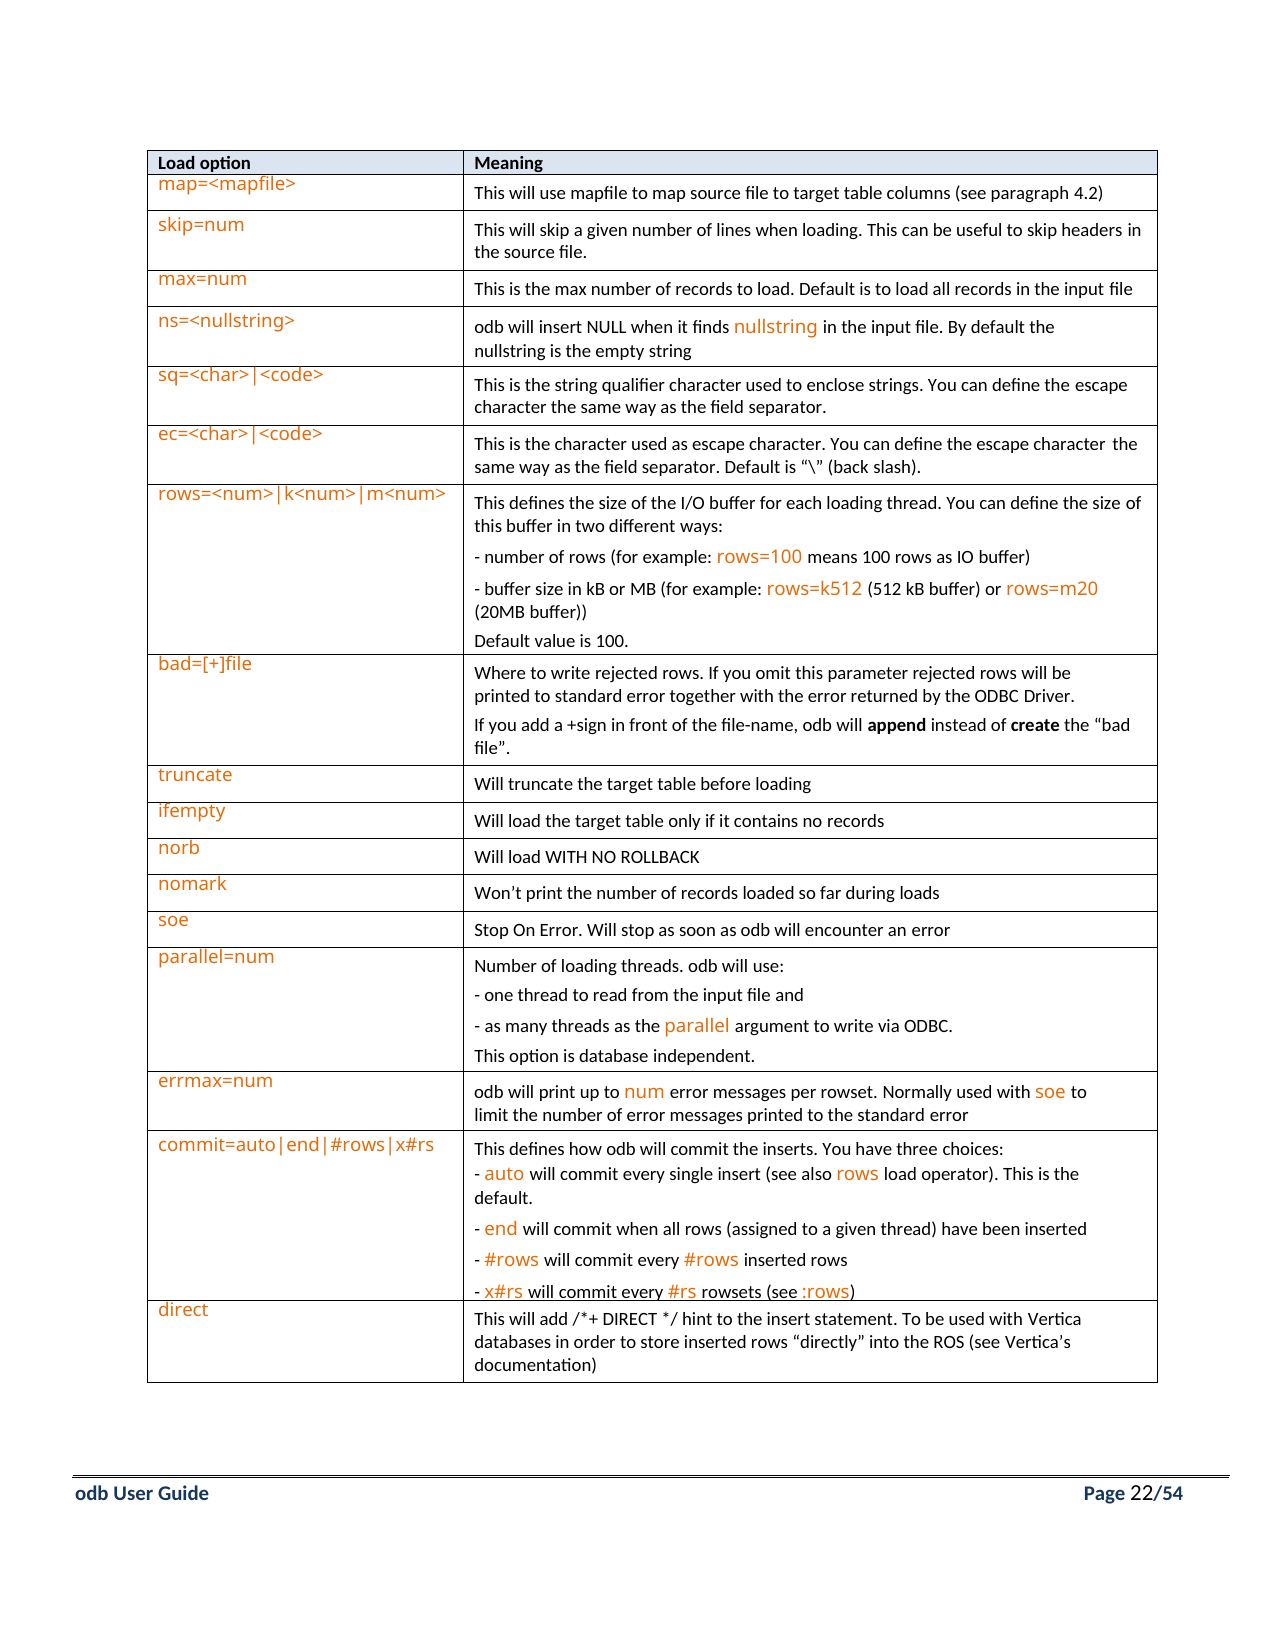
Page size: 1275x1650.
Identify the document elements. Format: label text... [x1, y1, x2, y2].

table_cell max=num [148, 271, 463, 306]
table_cell odb will insert NULL when it finds nullstring in the input file. By default the nullstring is the empty string [464, 307, 1157, 366]
table_cell norb [148, 839, 463, 874]
table_cell direct [148, 1301, 463, 1382]
table_cell This will add /*+ DIRECT */ hint to the insert statement. To be used with Vertica databases in order to store inserted rows “directly” into the ROS (see Vertica’s documentation) [464, 1301, 1157, 1382]
table_cell Where to write rejected rows. If you omit this parameter rejected rows will be printed to standard error together with the error returned by the ODBC Driver. If you add a +sign in front of the file-name, odb will append instead of create the “bad file”. [464, 655, 1157, 765]
table_cell parallel=num [148, 948, 463, 1071]
table_cell errmax=num [148, 1072, 463, 1130]
table_cell ns=<nullstring> [148, 307, 463, 366]
table_cell skip=num [148, 211, 463, 270]
table_cell This will use mapfile to map source file to target table columns (see paragraph 4.2) [464, 175, 1157, 210]
table_header Load option [148, 151, 463, 174]
table_cell truncate [148, 766, 463, 802]
table_cell nomark [148, 875, 463, 911]
table_cell rows=<num>|k<num>|m<num> [148, 485, 463, 654]
table_cell odb will print up to num error messages per rowset. Normally used with soe to limit the number of error messages printed to the standard error [464, 1072, 1157, 1130]
table_header Meaning [464, 151, 1157, 174]
table_cell commit=auto|end|#rows|x#rs [148, 1131, 463, 1300]
table_cell This will skip a given number of lines when loading. This can be useful to skip headers in the source file. [464, 211, 1157, 270]
table_cell Will load the target table only if it contains no records [464, 803, 1157, 838]
table_cell ifempty [148, 803, 463, 838]
table_cell Number of loading threads. odb will use: one thread to read from the input file and as many threads as the parallel argument to write via ODBC. This option is database independent. [464, 948, 1157, 1071]
table_cell Will truncate the target table before loading [464, 766, 1157, 802]
table_cell This defines how odb will commit the inserts. You have three choices: auto will commit every single insert (see also rows load operator). This is the default. end will commit when all rows (assigned to a given thread) have been inserted #rows will commit every #rows inserted rows x#rs will commit every #rs rowsets (see :rows) [464, 1131, 1157, 1300]
table_cell This defines the size of the I/O buffer for each loading thread. You can define the size of this buffer in two different ways: number of rows (for example: rows=100 means 100 rows as IO buffer) buffer size in kB or MB (for example: rows=k512 (512 kB buffer) or rows=m20 (20MB buffer)) Default value is 100. [464, 485, 1157, 654]
table_cell Stop On Error. Will stop as soon as odb will encounter an error [464, 912, 1157, 947]
table_cell This is the max number of records to load. Default is to load all records in the input file [464, 271, 1157, 306]
table_cell Will load WITH NO ROLLBACK [464, 839, 1157, 874]
table_cell sq=<char>|<code> [148, 367, 463, 425]
table_cell soe [148, 912, 463, 947]
table_cell ec=<char>|<code> [148, 426, 463, 484]
table_cell This is the character used as escape character. You can define the escape character the same way as the field separator. Default is “\” (back slash). [464, 426, 1157, 484]
table_cell Won’t print the number of records loaded so far during loads [464, 875, 1157, 911]
table_cell map=<mapfile> [148, 175, 463, 210]
table_cell bad=[+]file [148, 655, 463, 765]
table_cell This is the string qualifier character used to enclose strings. You can define the escape character the same way as the field separator. [464, 367, 1157, 425]
